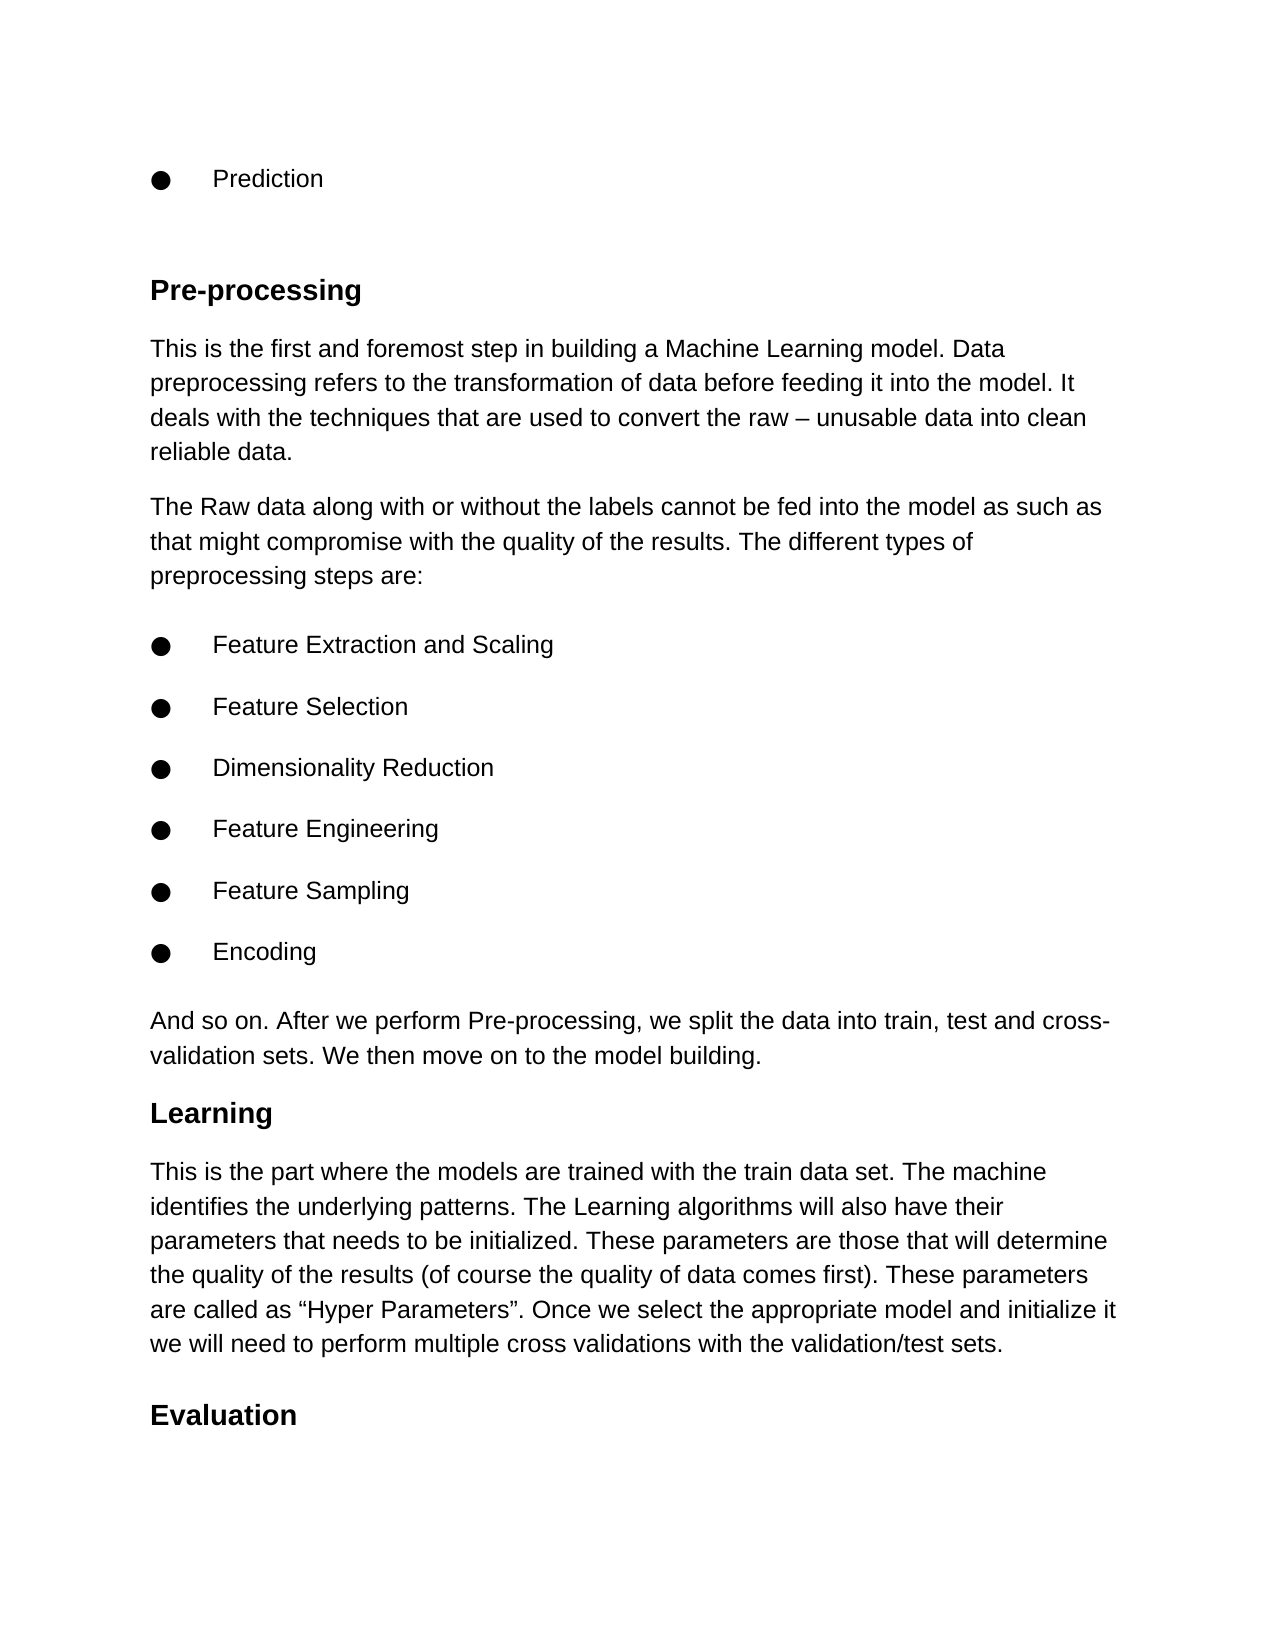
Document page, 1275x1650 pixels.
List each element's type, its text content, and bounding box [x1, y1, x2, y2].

list Encoding [150, 924, 1125, 975]
list Feature Selection [150, 678, 1125, 729]
list Feature Extraction and Scaling [150, 617, 1125, 668]
text Pre-processing [150, 272, 1125, 306]
list Dimensionality Reduction [150, 739, 1125, 791]
text Evaluation [150, 1398, 1125, 1432]
text The Raw data along with or without the labels cannot be fed into the model as such as that might compromise with the quality of the results. The different types of preprocessing steps are: [150, 492, 1125, 590]
list Feature Sampling [150, 862, 1125, 914]
list Prediction [150, 150, 1125, 201]
text And so on. After we perform Pre-processing, we split the data into train, test and cross-validation sets. We then move on to the model building. [150, 1006, 1125, 1069]
list Feature Engineering [150, 801, 1125, 852]
text This is the first and foremost step in building a Machine Learning model. Data preprocessing refers to the transformation of data before feeding it into the model. It deals with the techniques that are used to convert the raw – unusable data into clean reliable data. [150, 333, 1125, 466]
text This is the part where the models are trained with the train data set. The machine identifies the underlying patterns. The Learning algorithms will also have their parameters that needs to be initialized. These parameters are those that will determine the quality of the results (of course the quality of data comes first). These parameters are called as “Hyper Parameters”. Once we select the appropriate model and initialize it we will need to perform multiple cross validations with the validation/test sets. [150, 1157, 1125, 1358]
text Learning [150, 1096, 1125, 1129]
